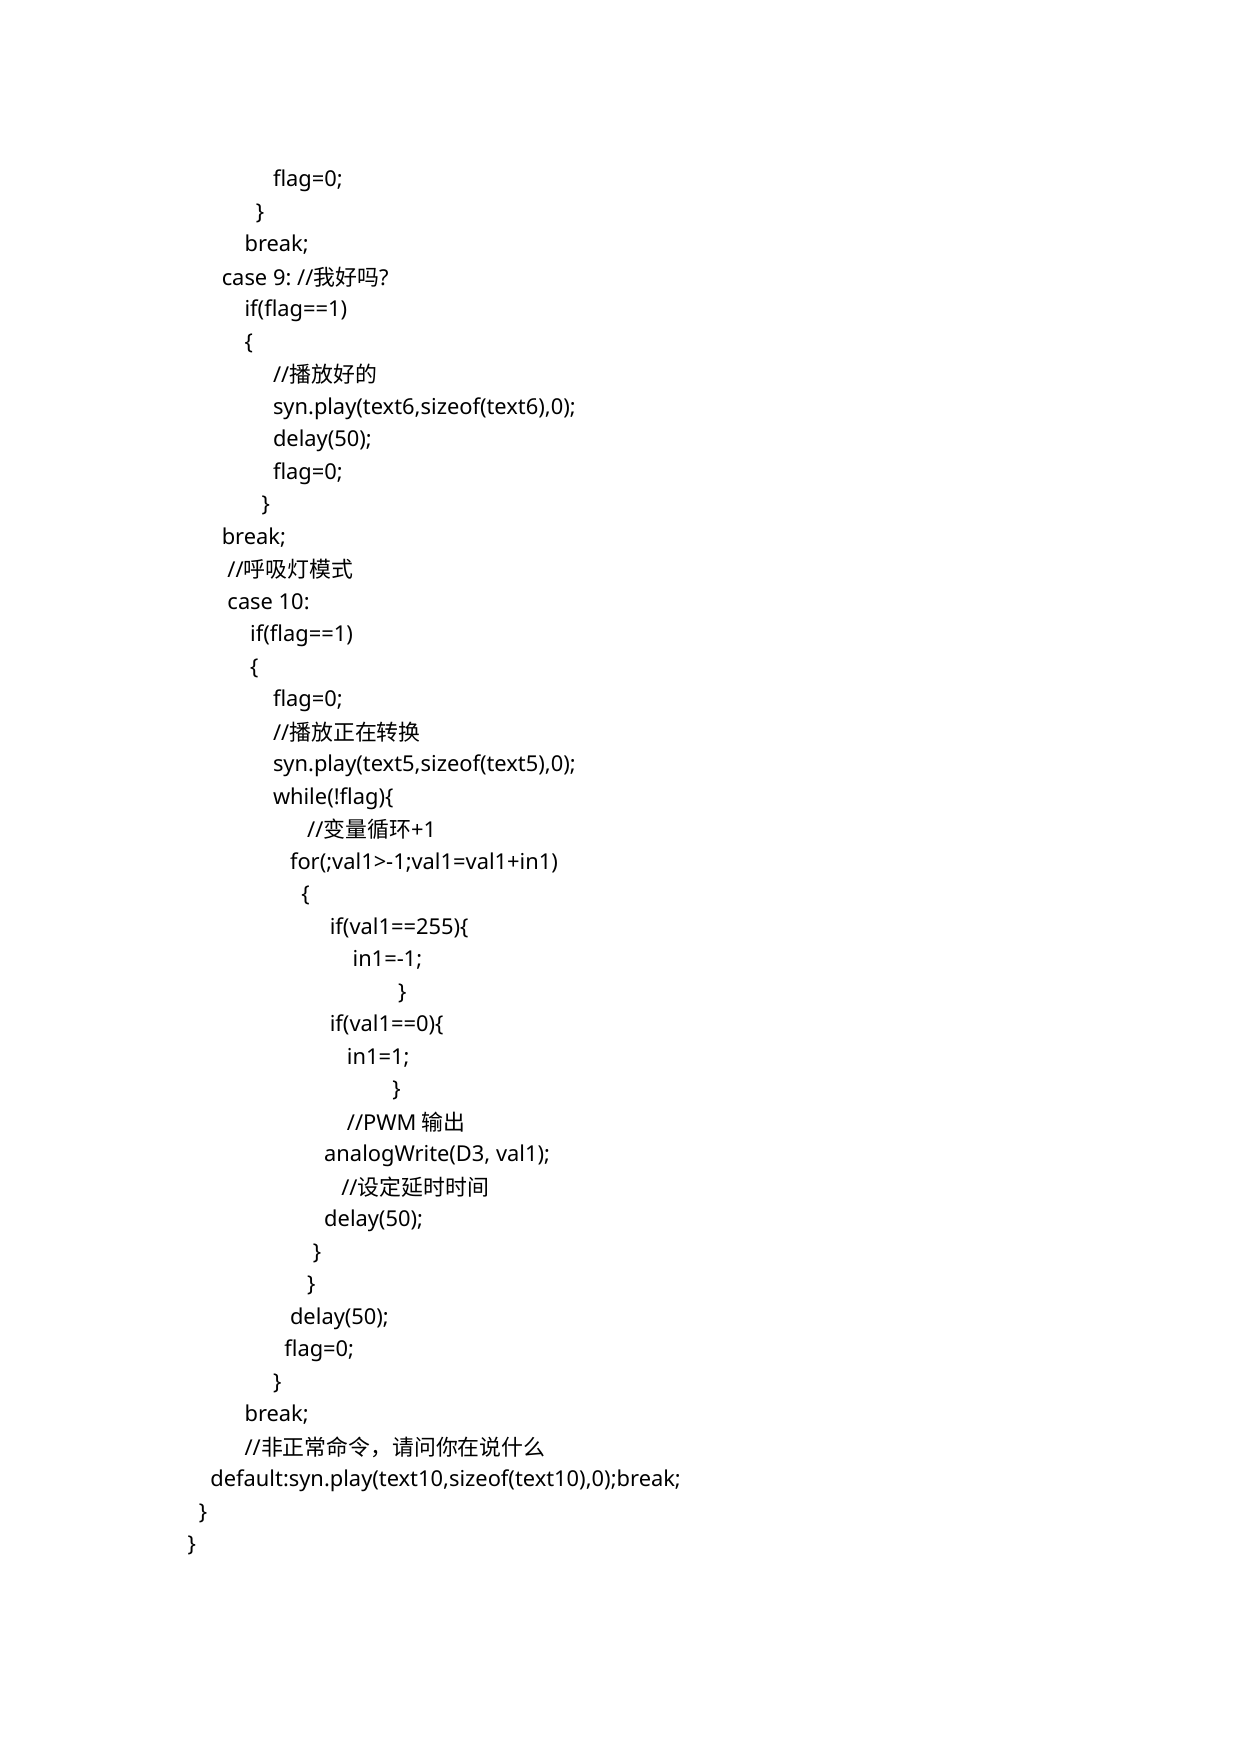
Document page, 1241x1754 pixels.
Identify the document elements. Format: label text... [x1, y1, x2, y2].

text //播放好的 [187, 357, 1053, 389]
text for(;val1>-1;val1=val1+in1) [187, 844, 1053, 877]
text //播放正在转换 [187, 714, 1053, 747]
text if(val1==255){ [187, 909, 1053, 942]
text break; [187, 227, 1053, 259]
text while(!flag){ [187, 779, 1053, 812]
text //PWM输出 [187, 1104, 1053, 1137]
text syn.play(text6,sizeof(text6),0); [187, 389, 1053, 422]
text { [187, 649, 1053, 682]
text in1=1; [187, 1039, 1053, 1072]
text delay(50); [187, 1299, 1053, 1332]
text break; [187, 519, 1053, 552]
text } [187, 1267, 1053, 1299]
text in1=-1; [187, 942, 1053, 974]
text flag=0; [187, 682, 1053, 714]
text if(val1==0){ [187, 1007, 1053, 1039]
text //设定延时时间 [187, 1169, 1053, 1202]
text } [187, 1072, 1053, 1104]
text } [187, 487, 1053, 519]
text //变量循环+1 [187, 812, 1053, 844]
text flag=0; [187, 454, 1053, 487]
text } [187, 1234, 1053, 1267]
text //非正常命令，请问你在说什么 [187, 1429, 1053, 1462]
text case 9: //我好吗? [187, 259, 1053, 292]
text delay(50); [187, 422, 1053, 454]
text { [187, 324, 1053, 357]
text { [187, 877, 1053, 909]
text delay(50); [187, 1202, 1053, 1234]
text if(flag==1) [187, 617, 1053, 649]
text analogWrite(D3, val1); [187, 1137, 1053, 1169]
text } [187, 1364, 1053, 1397]
text } [187, 1494, 1053, 1527]
text //呼吸灯模式 [187, 552, 1053, 584]
text default:syn.play(text10,sizeof(text10),0);break; [187, 1462, 1053, 1494]
text flag=0; [187, 1332, 1053, 1364]
text flag=0; [187, 162, 1053, 194]
text if(flag==1) [187, 292, 1053, 324]
text } [187, 974, 1053, 1007]
text } [187, 1527, 1053, 1559]
text } [187, 194, 1053, 227]
text case 10: [187, 584, 1053, 617]
text syn.play(text5,sizeof(text5),0); [187, 747, 1053, 779]
text break; [187, 1397, 1053, 1429]
